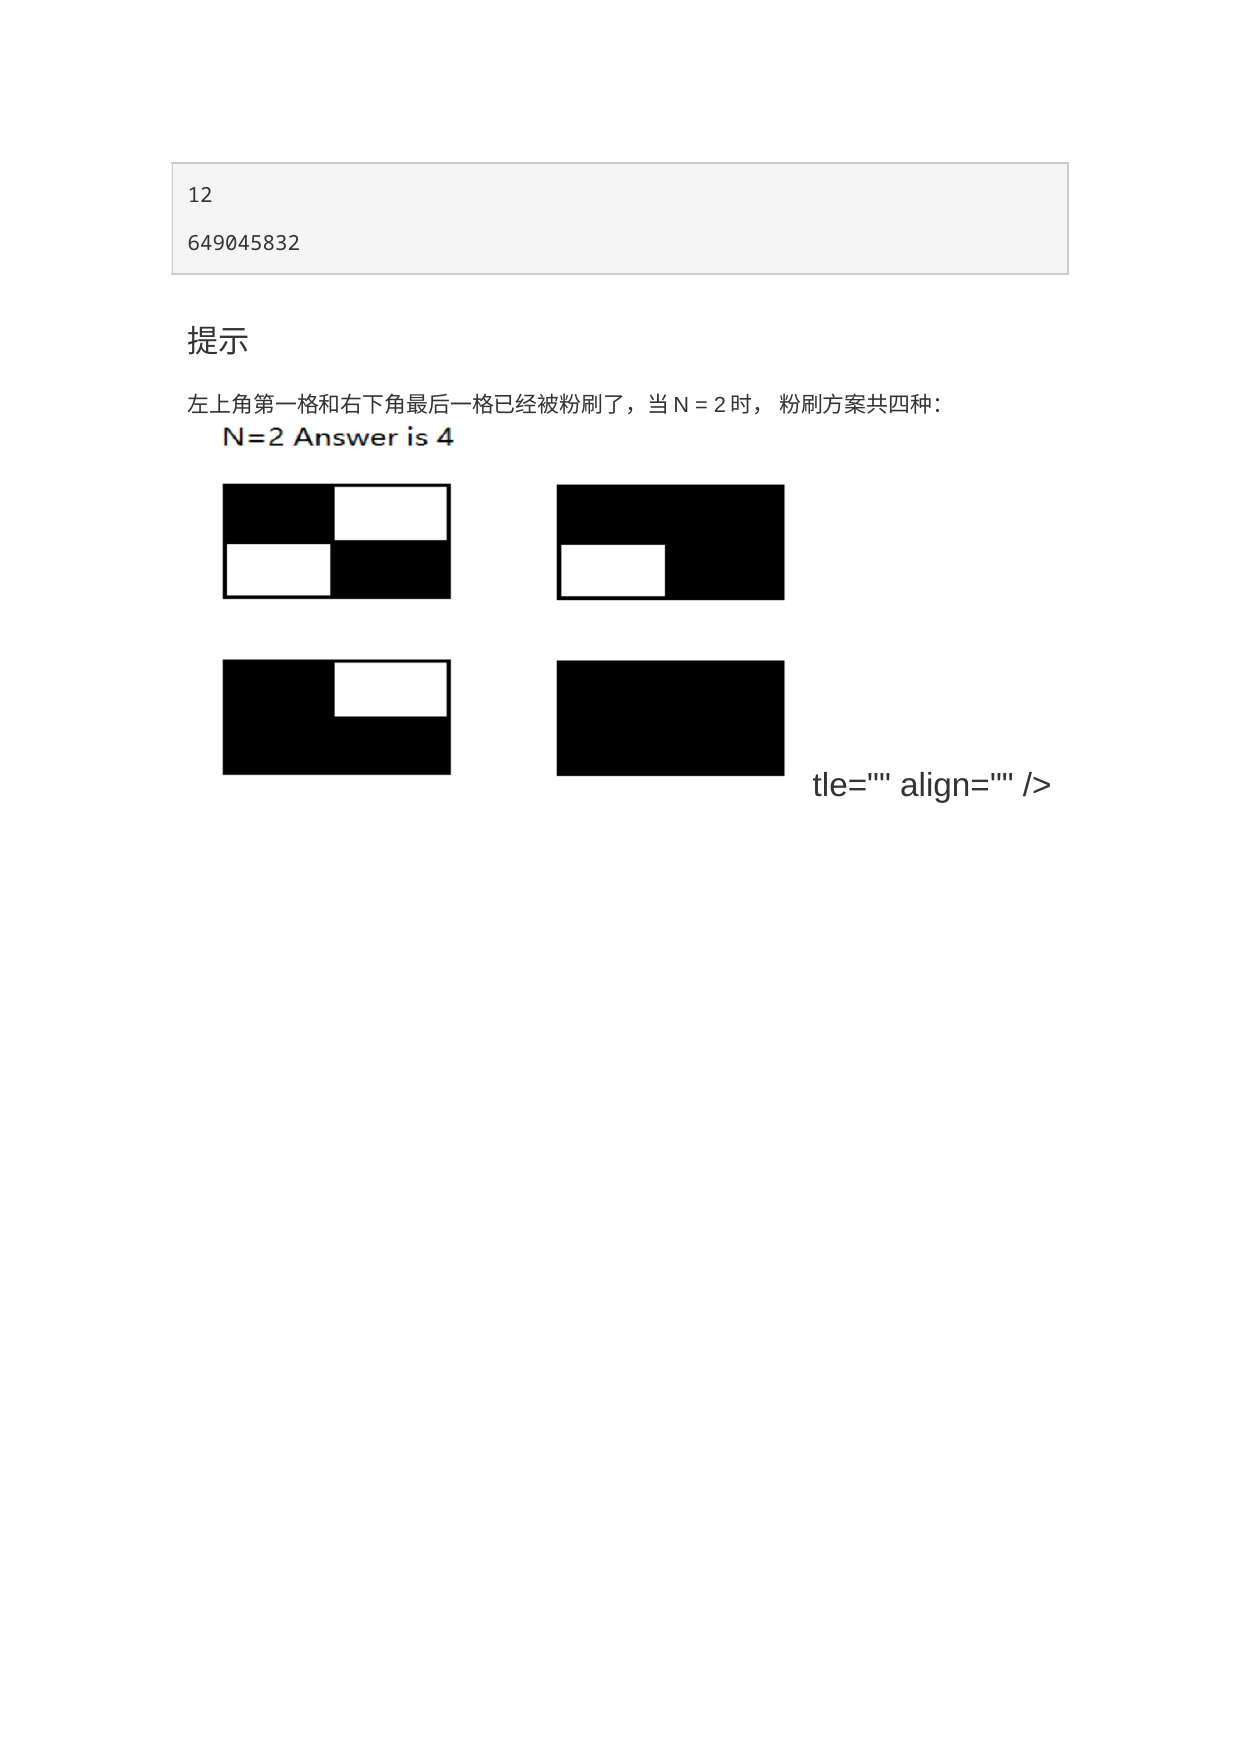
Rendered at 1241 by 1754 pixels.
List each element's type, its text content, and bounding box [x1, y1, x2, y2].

text 12 [173, 164, 1067, 210]
text 649045832 [173, 210, 1067, 273]
text 提示 [187, 306, 1053, 371]
picture [187, 419, 813, 797]
